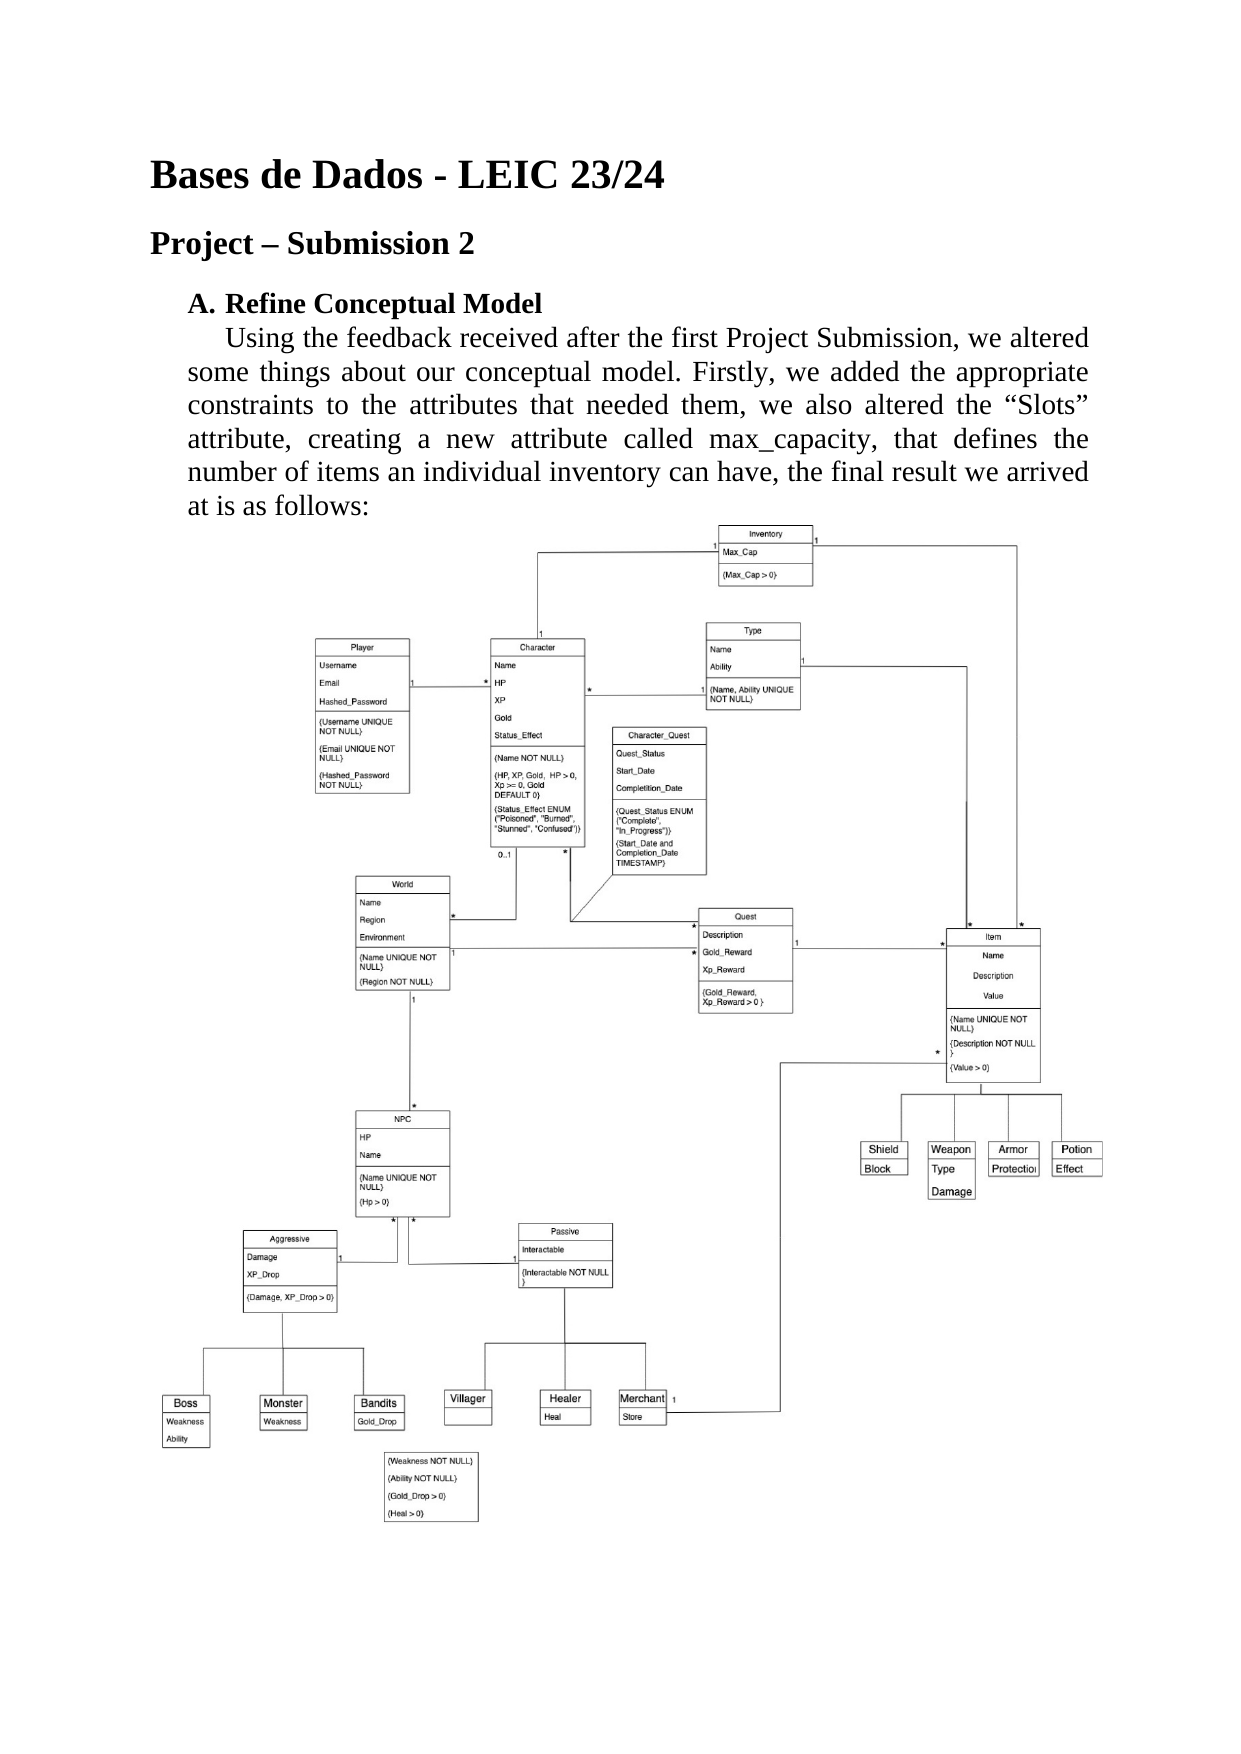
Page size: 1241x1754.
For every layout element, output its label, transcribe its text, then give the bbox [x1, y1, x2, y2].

text Using the feedback received after the first Project Submission, we altered some things about our conceptual model. Firstly, we added the appropriate constraints to the attributes that needed them, we also altered the “Slots” attribute, creating a new attribute called max_capacity, that defines the number of items an individual inventory can have, the final result we arrived at is as follows: [187, 320, 1090, 521]
list Refine Conceptual Model [187, 287, 1090, 320]
text Project – Submission 2 [150, 223, 1090, 261]
text Bases de Dados - LEIC 23/24 [150, 150, 1090, 198]
picture [162, 525, 1103, 1524]
